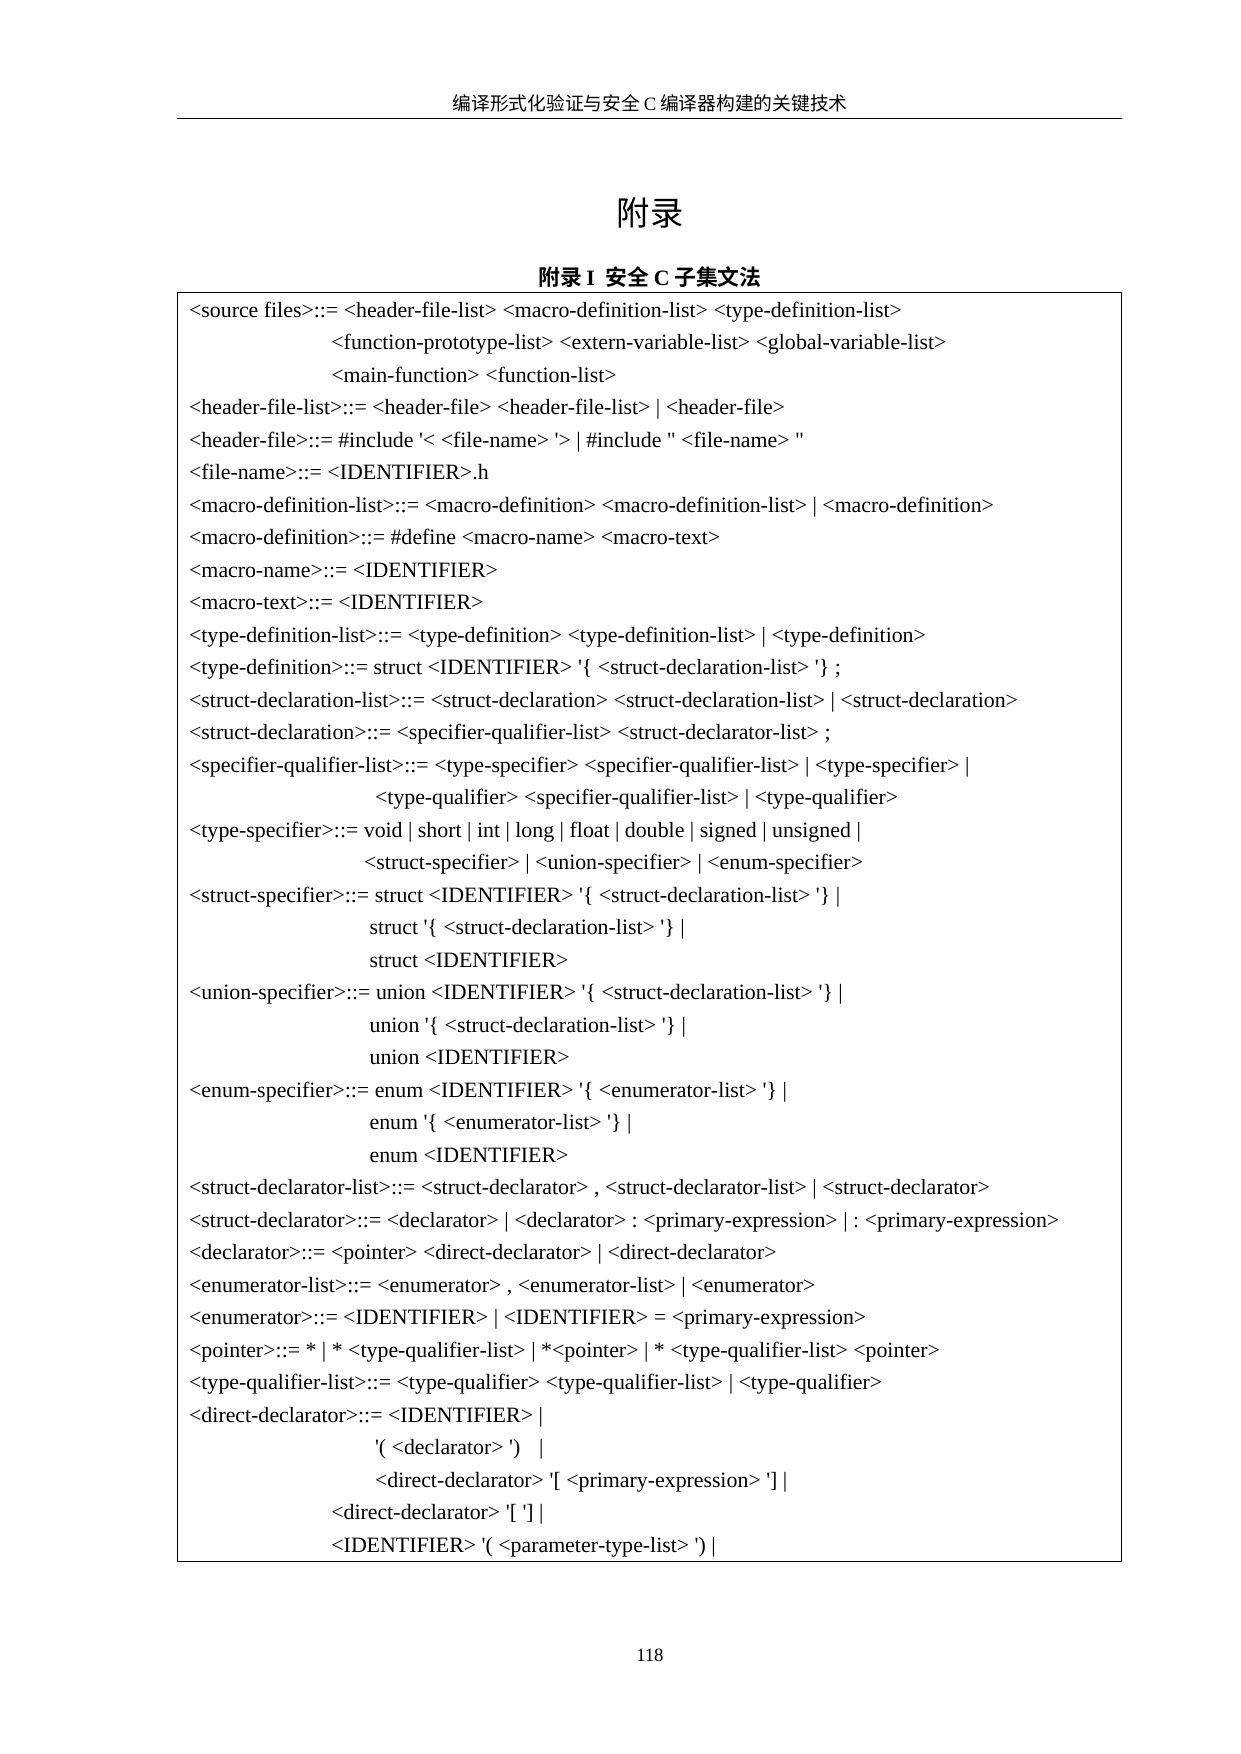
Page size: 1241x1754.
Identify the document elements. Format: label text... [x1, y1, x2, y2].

text 附录I 安全C子集文法 [177, 259, 1122, 292]
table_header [178, 293, 1121, 1561]
subtitle 附录 [177, 178, 1122, 243]
